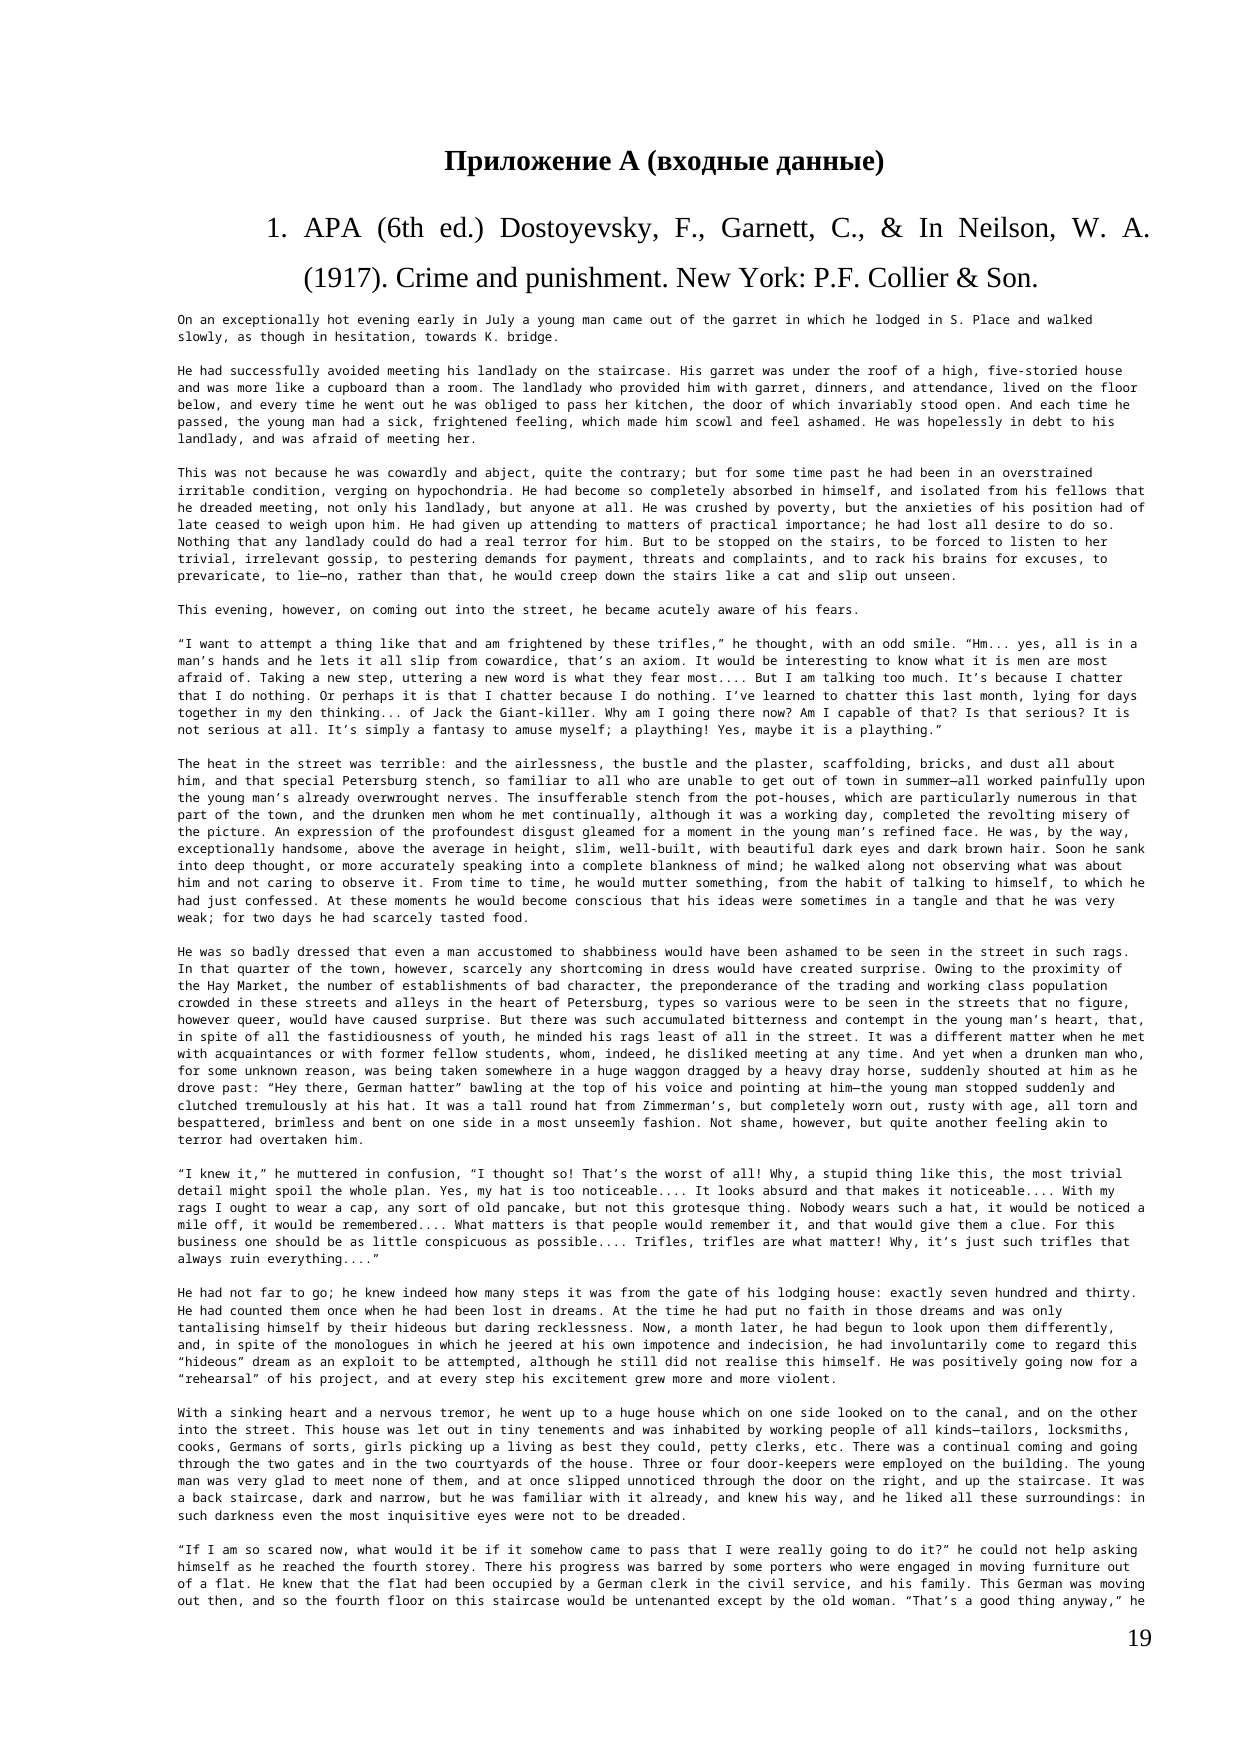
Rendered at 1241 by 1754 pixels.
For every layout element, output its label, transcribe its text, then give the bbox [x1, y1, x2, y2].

subtitle Приложение А (входные данные) [177, 143, 1152, 177]
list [177, 311, 1152, 1609]
list APA (6th ed.) Dostoyevsky, F., Garnett, C., & In Neilson, W. A. (1917). Crime and punishment. New York: P.F. Collier & Son. [266, 210, 1152, 294]
